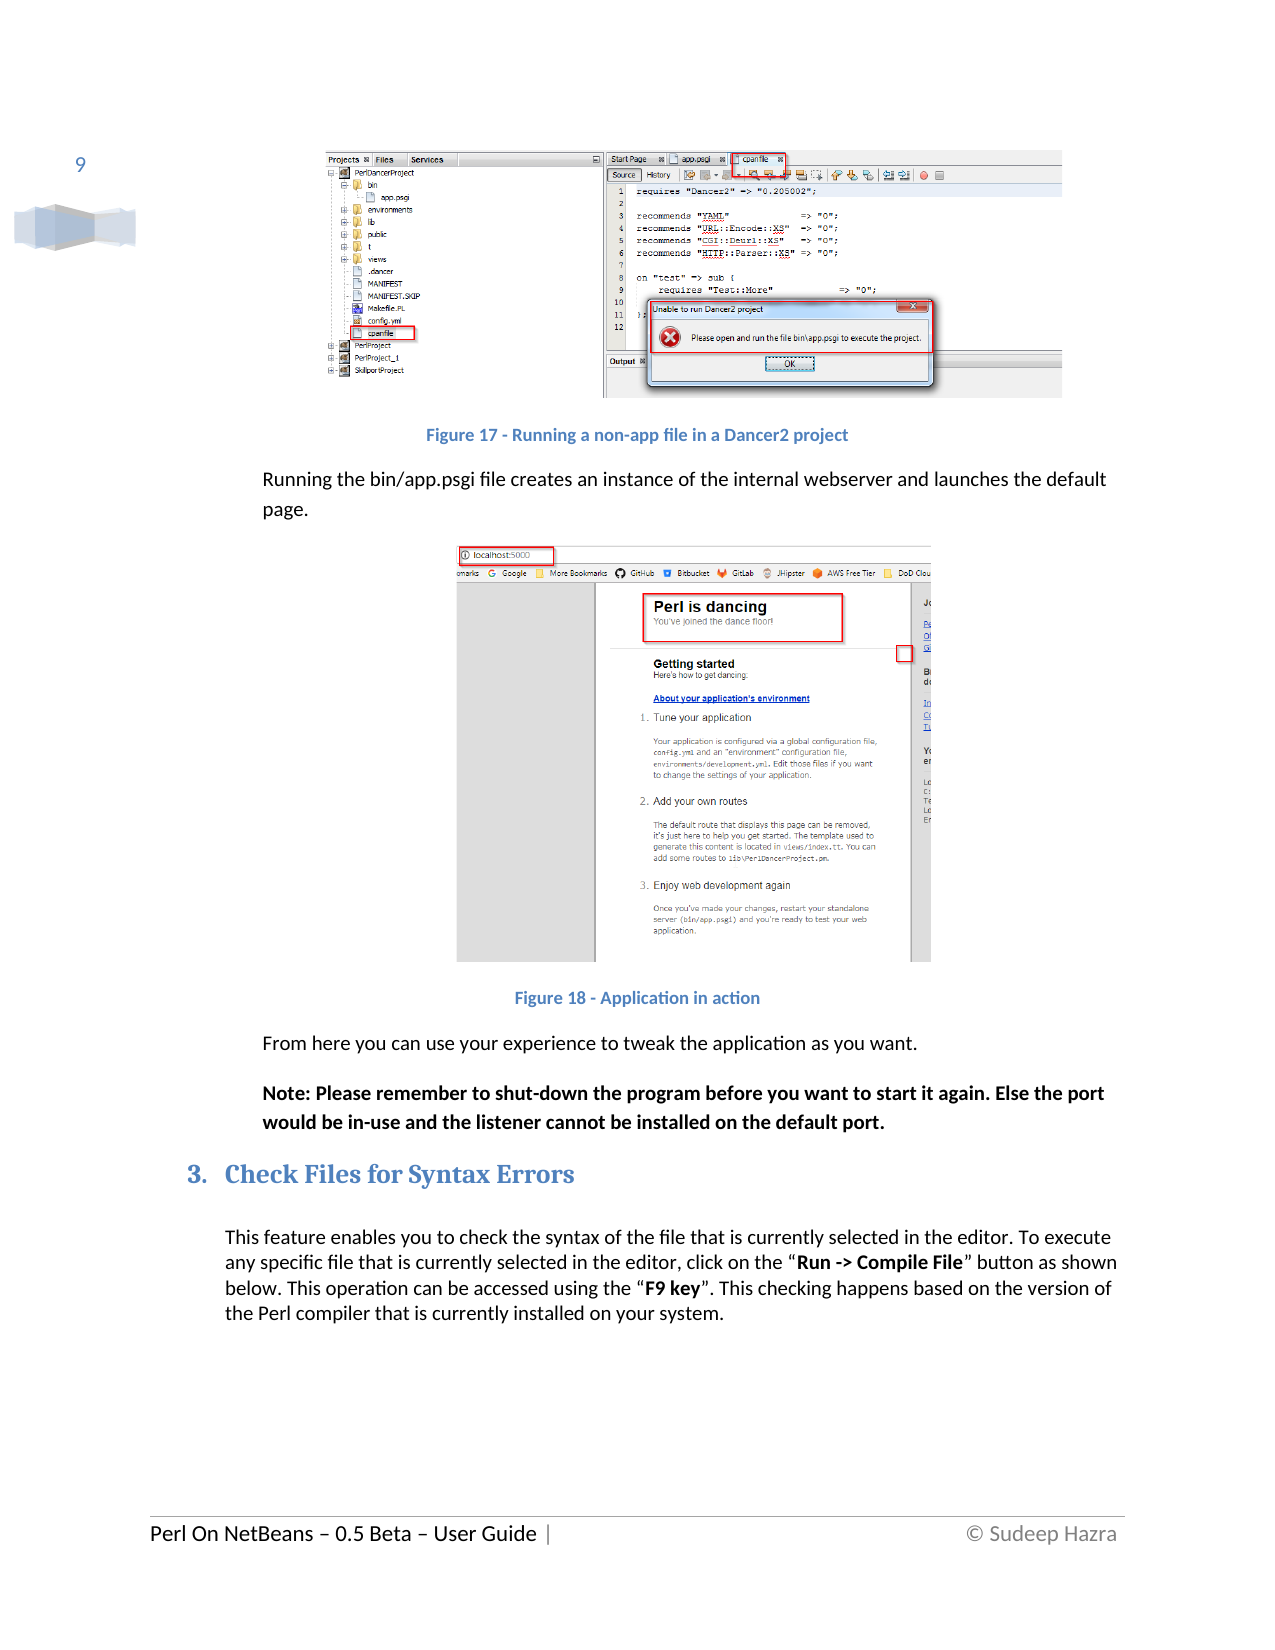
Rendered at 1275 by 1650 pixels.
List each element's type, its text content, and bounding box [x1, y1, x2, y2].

text This feature enables you to check the syntax of the file that is currently selected in the editor. To execute any specific file that is currently selected in the editor, click on the “Run -> Compile File” button as shown below. This operation can be accessed using the “F9 key”. This checking happens based on the version of the Perl compiler that is currently installed on your system. [225, 1224, 1125, 1326]
subtitle Check Files for Syntax Errors [187, 1159, 1125, 1190]
text From here you can use your experience to tweak the application as you want. [262, 1030, 1125, 1055]
picture [456, 545, 931, 962]
picture [325, 150, 1063, 398]
text Running the bin/app.psgi file creates an instance of the internal webserver and launches the default page. [262, 467, 1125, 521]
text Note: Please remember to shut-down the program before you want to start it again. Else the port would be in-use and the listener cannot be installed on the default port. [262, 1080, 1125, 1134]
